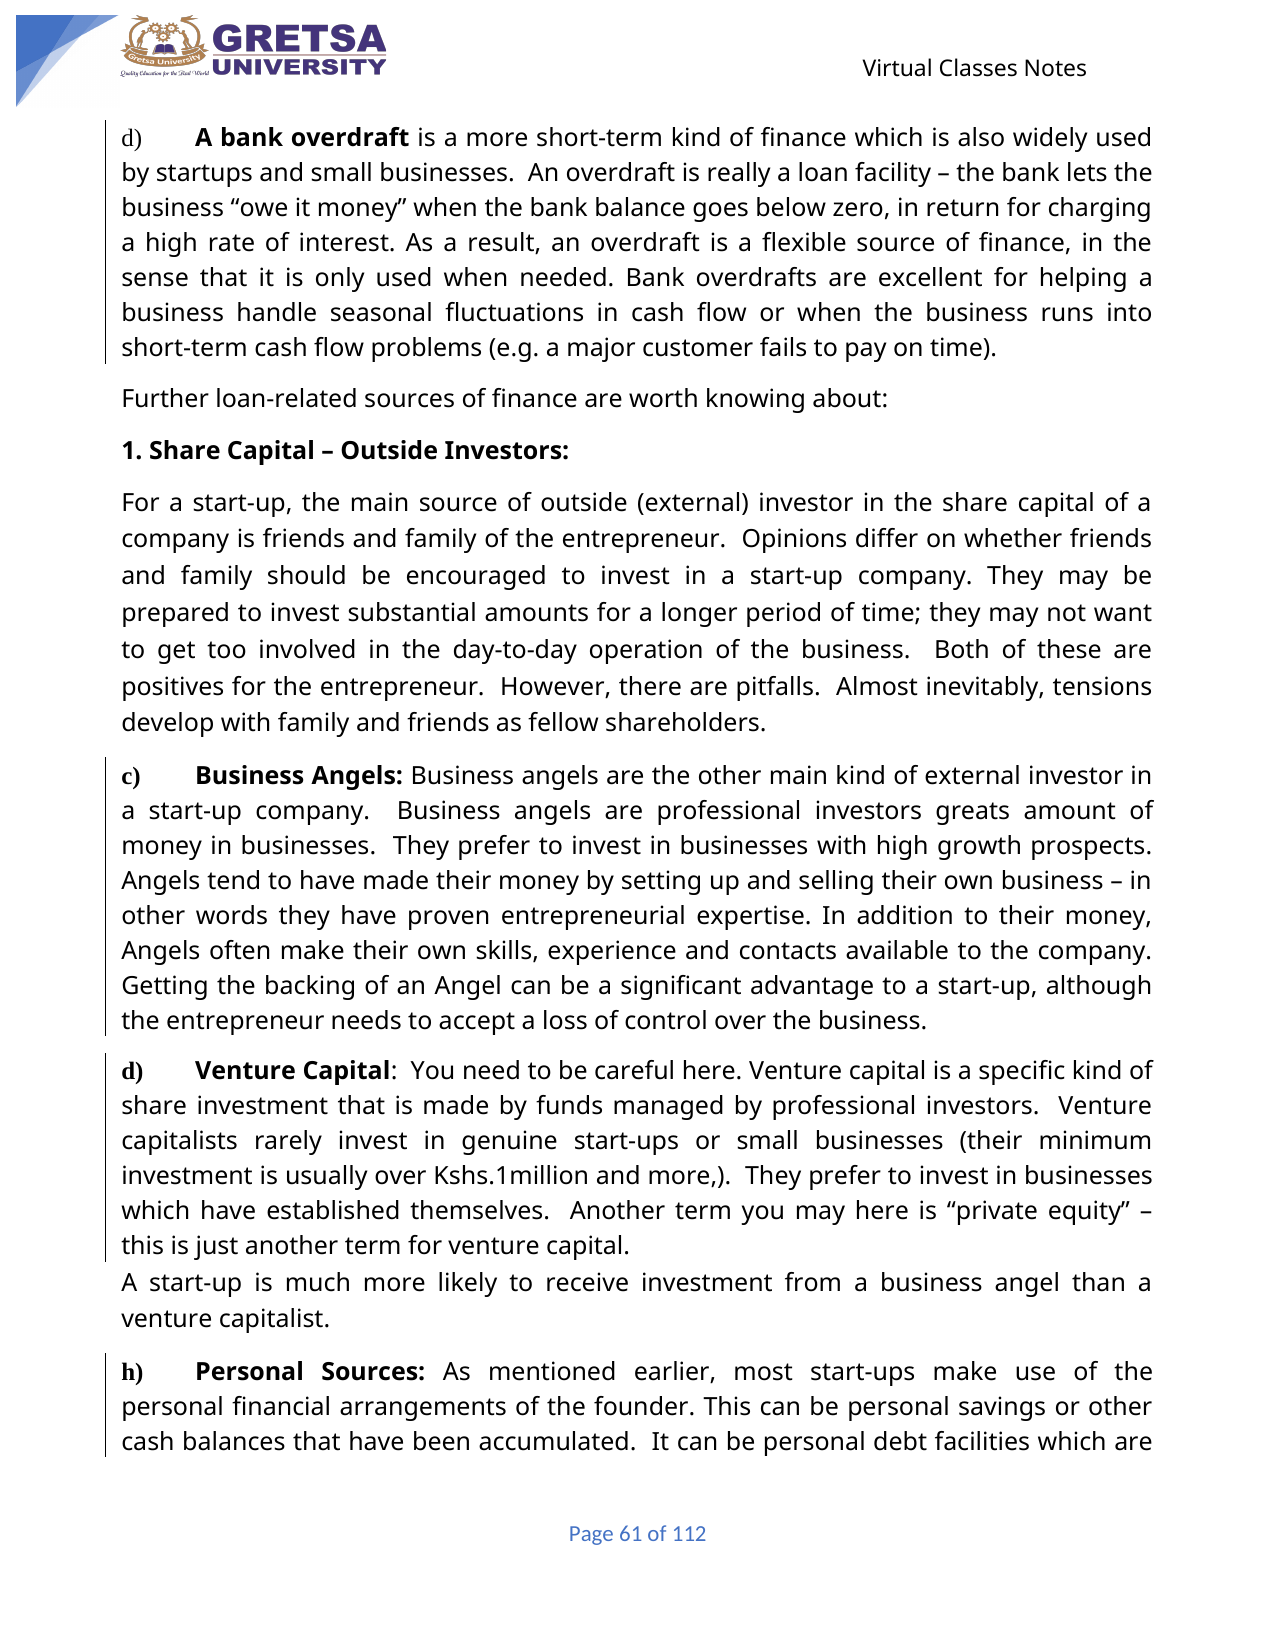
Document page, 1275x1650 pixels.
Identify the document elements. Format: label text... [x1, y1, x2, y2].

text Further loan-related sources of finance are worth knowing about: [121, 380, 1154, 414]
text 1. Share Capital – Outside Investors: [121, 433, 1155, 467]
text For a start-up, the main source of outside (external) investor in the share capital of a company is friends and family of the entrepreneur. Opinions differ on whether friends and family should be encouraged to invest in a start-up company. They may be prepared to invest substantial amounts for a longer period of time; they may not want to get too involved in the day-to-day operation of the business. Both of these are positives for the entrepreneur. However, there are pitfalls. Almost inevitably, tensions develop with family and friends as fellow shareholders. [121, 484, 1154, 739]
list Venture Capital: You need to be careful here. Venture capital is a specific kind of share investment that is made by funds managed by professional investors. Venture capitalists rarely invest in genuine start-ups or small businesses (their minimum investment is usually over Kshs.1million and more,). They prefer to invest in businesses which have established themselves. Another term you may here is “private equity” – this is just another term for venture capital. [121, 1053, 1154, 1262]
list A bank overdraft is a more short-term kind of finance which is also widely used by startups and small businesses. An overdraft is really a loan facility – the bank lets the business “owe it money” when the bank balance goes below zero, in return for charging a high rate of interest. As a result, an overdraft is a flexible source of finance, in the sense that it is only used when needed. Bank overdrafts are excellent for helping a business handle seasonal fluctuations in cash flow or when the business runs into short-term cash flow problems (e.g. a major customer fails to pay on time). [121, 120, 1154, 364]
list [121, 1353, 1154, 1457]
list Business Angels: Business angels are the other main kind of external investor in a start-up company. Business angels are professional investors greats amount of money in businesses. They prefer to invest in businesses with high growth prospects. Angels tend to have made their money by setting up and selling their own business – in other words they have proven entrepreneurial expertise. In addition to their money, Angels often make their own skills, experience and contacts available to the company. Getting the backing of an Angel can be a significant advantage to a start-up, although the entrepreneur needs to accept a loss of control over the business. [121, 757, 1154, 1036]
picture [16, 15, 387, 108]
text A start-up is much more likely to receive investment from a business angel than a venture capitalist. [121, 1264, 1154, 1335]
